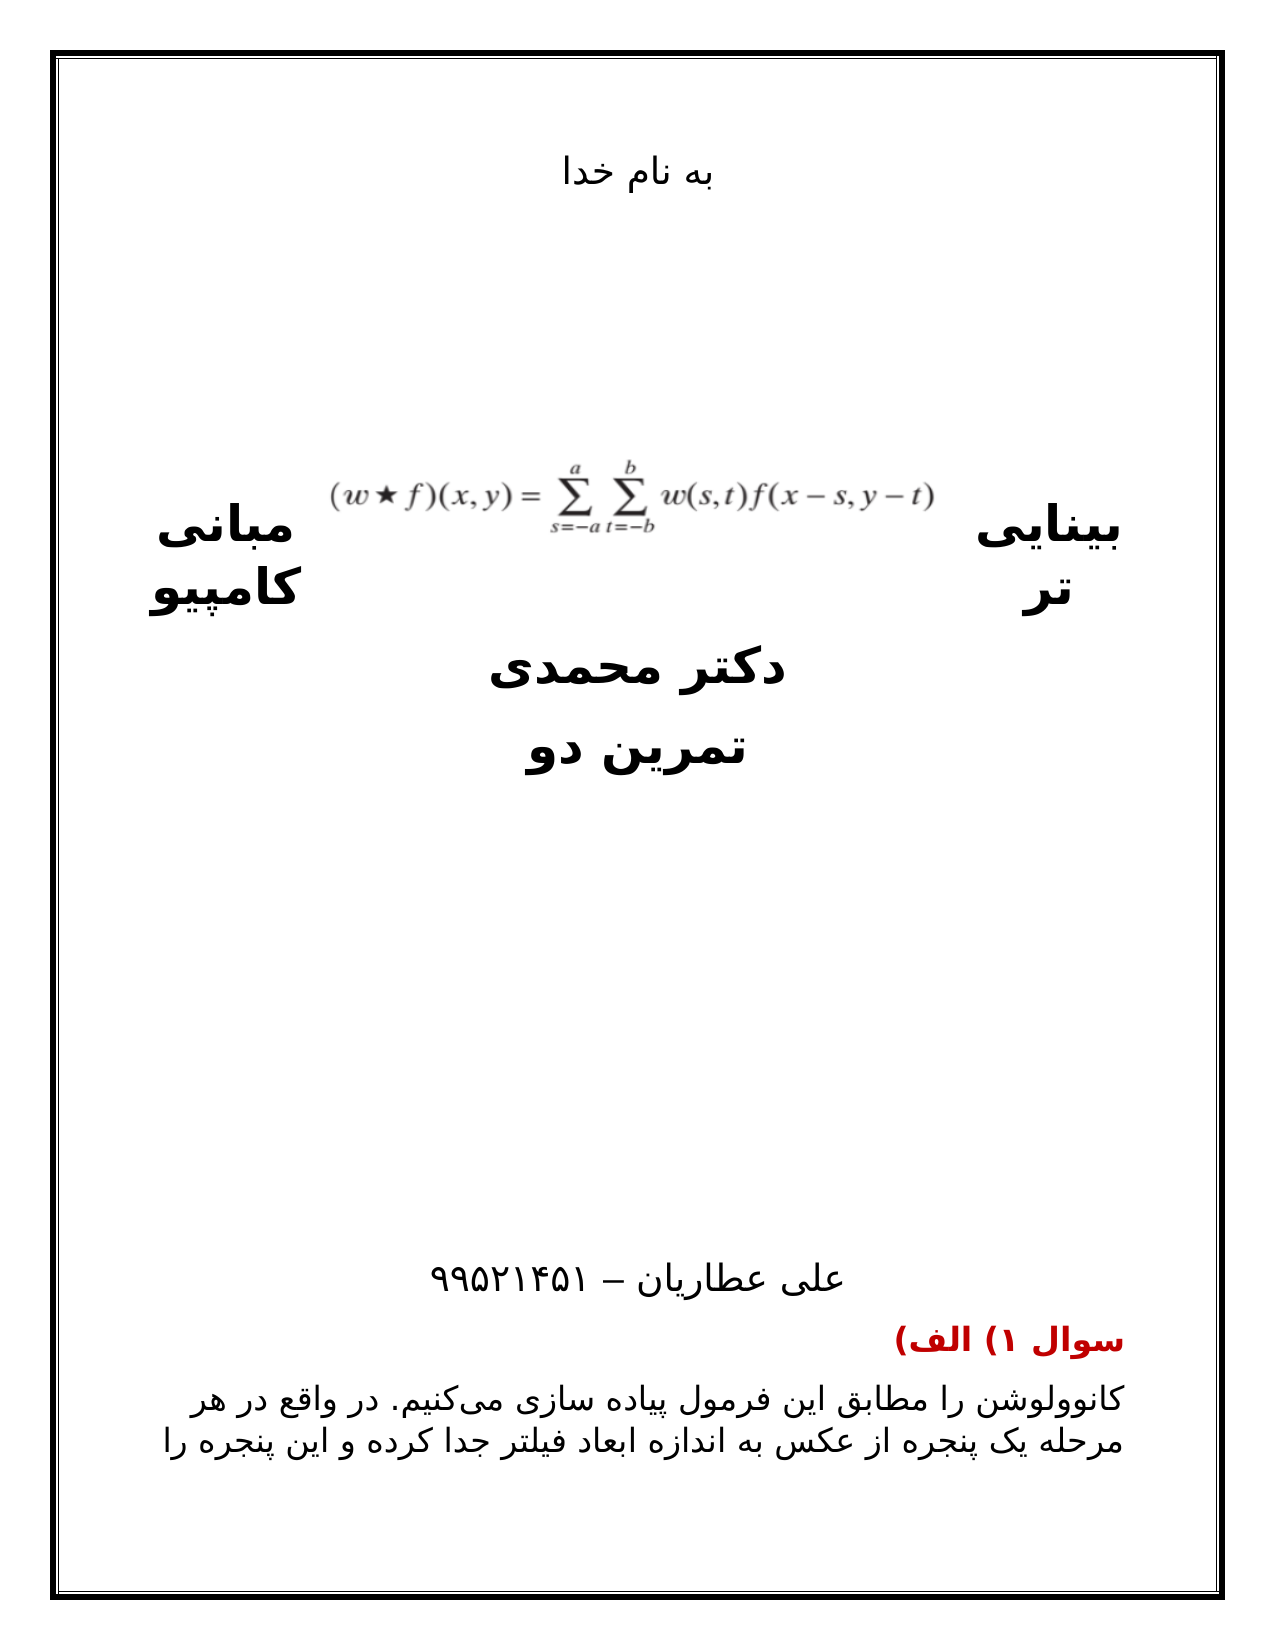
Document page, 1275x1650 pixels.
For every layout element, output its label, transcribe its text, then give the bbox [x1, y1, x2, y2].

picture [320, 435, 955, 566]
text به نام خدا [150, 150, 1125, 194]
text علی عطاریان – ۹۹۵۲۱۴۵۱ [150, 1257, 1125, 1301]
text تمرین دو [150, 717, 1125, 775]
text مبانی بینایی کامپیوتر [150, 495, 1125, 616]
text دکتر محمدی [150, 637, 1125, 696]
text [150, 1379, 1125, 1460]
text سوال ۱) الف) [150, 1321, 1125, 1360]
